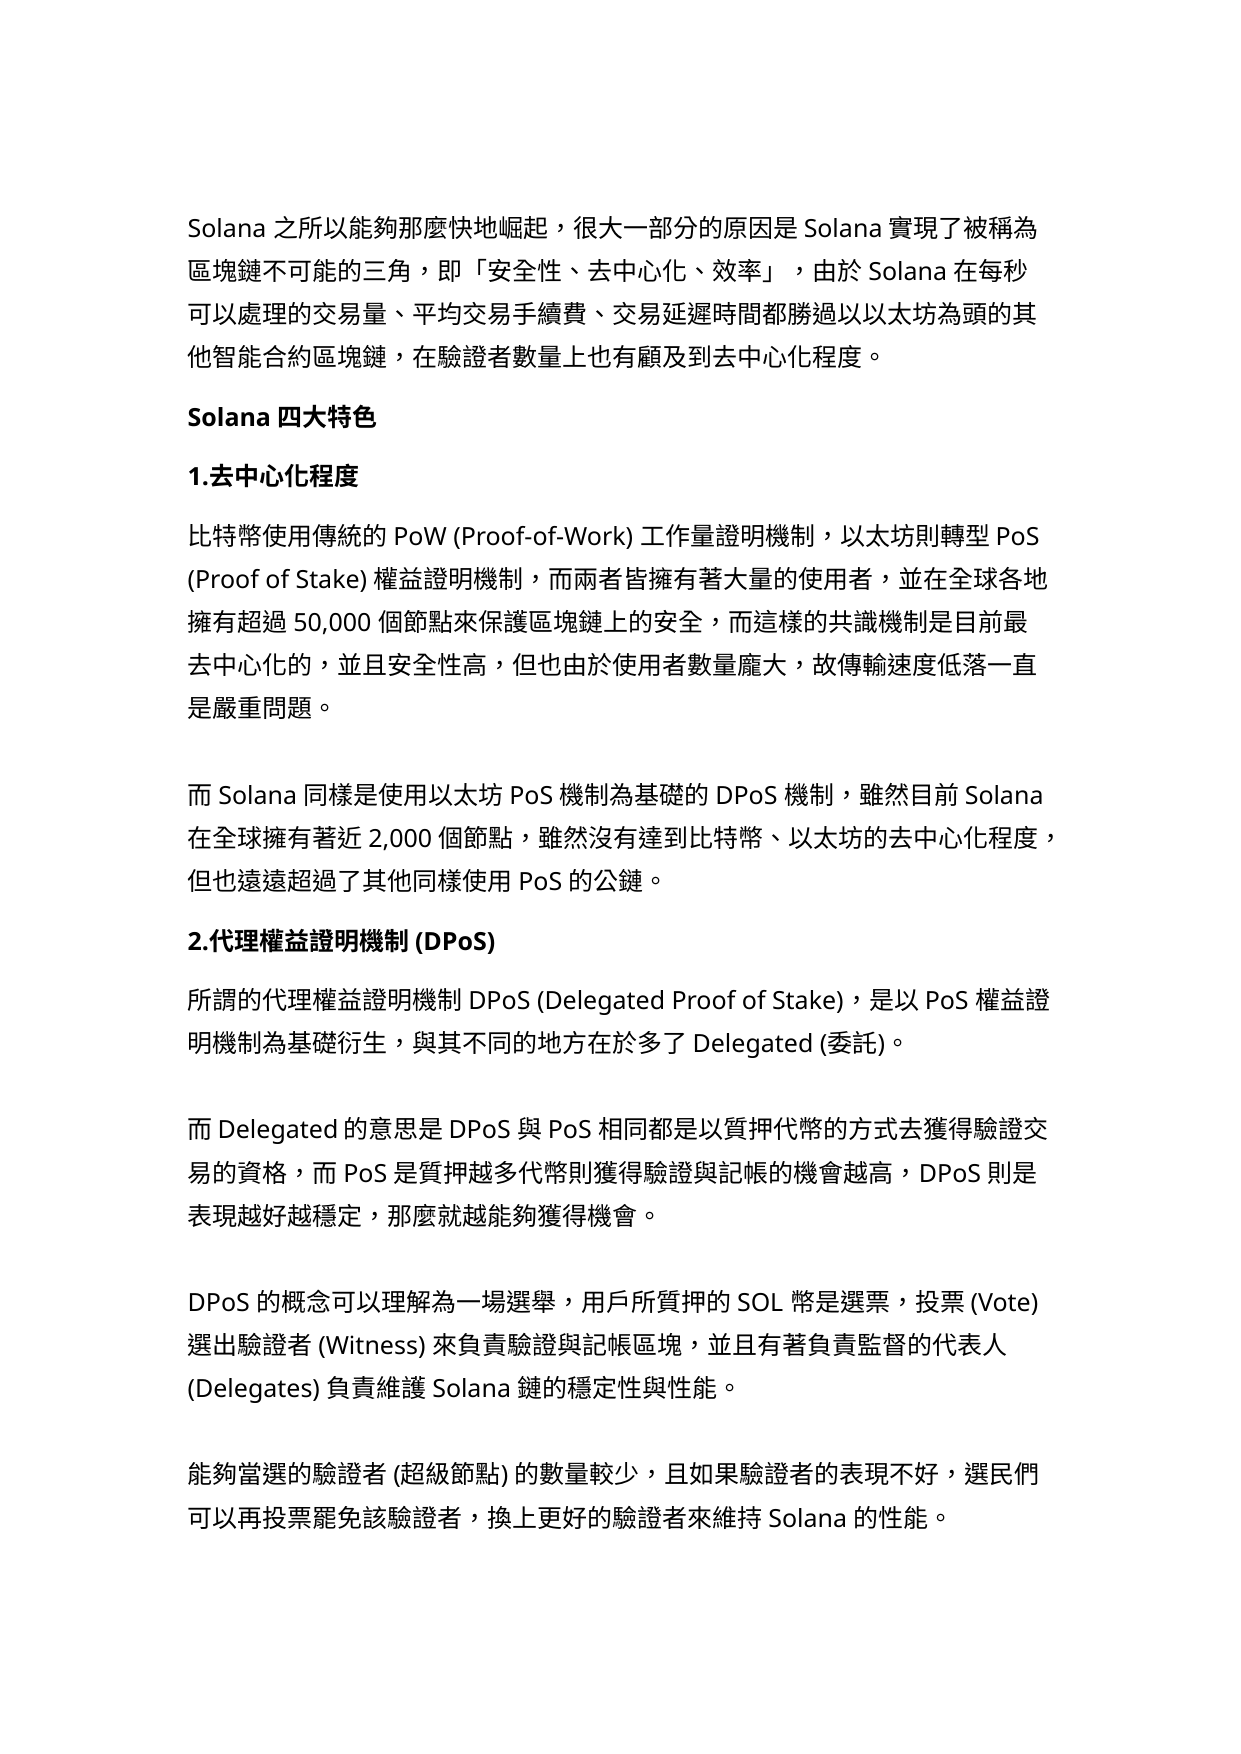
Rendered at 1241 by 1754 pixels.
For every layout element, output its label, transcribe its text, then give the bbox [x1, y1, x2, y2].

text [187, 164, 1053, 374]
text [187, 980, 1053, 1535]
text 1.去中心化程度 [187, 456, 1053, 494]
text Solana 四大特色 [187, 397, 1053, 434]
text 比特幣使用傳統的 PoW (Proof-of-Work) 工作量證明機制，以太坊則轉型 PoS (Proof of Stake) 權益證明機制，而兩者皆擁有著大量的使用者，並在全球各地擁有超過 50,000 個節點來保護區塊鏈上的安全，而這樣的共識機制是目前最去中心化的，並且安全性高，但也由於使用者數量龐大，故傳輸速度低落一直是嚴重問題。 而 Solana 同樣是使用以太坊 PoS 機制為基礎的 DPoS 機制，雖然目前 Solana 在全球擁有著近 2,000 個節點，雖然沒有達到比特幣、以太坊的去中心化程度，但也遠遠超過了其他同樣使用 PoS 的公鏈。 [187, 516, 1053, 898]
text 2.代理權益證明機制 (DPoS) [187, 920, 1053, 958]
